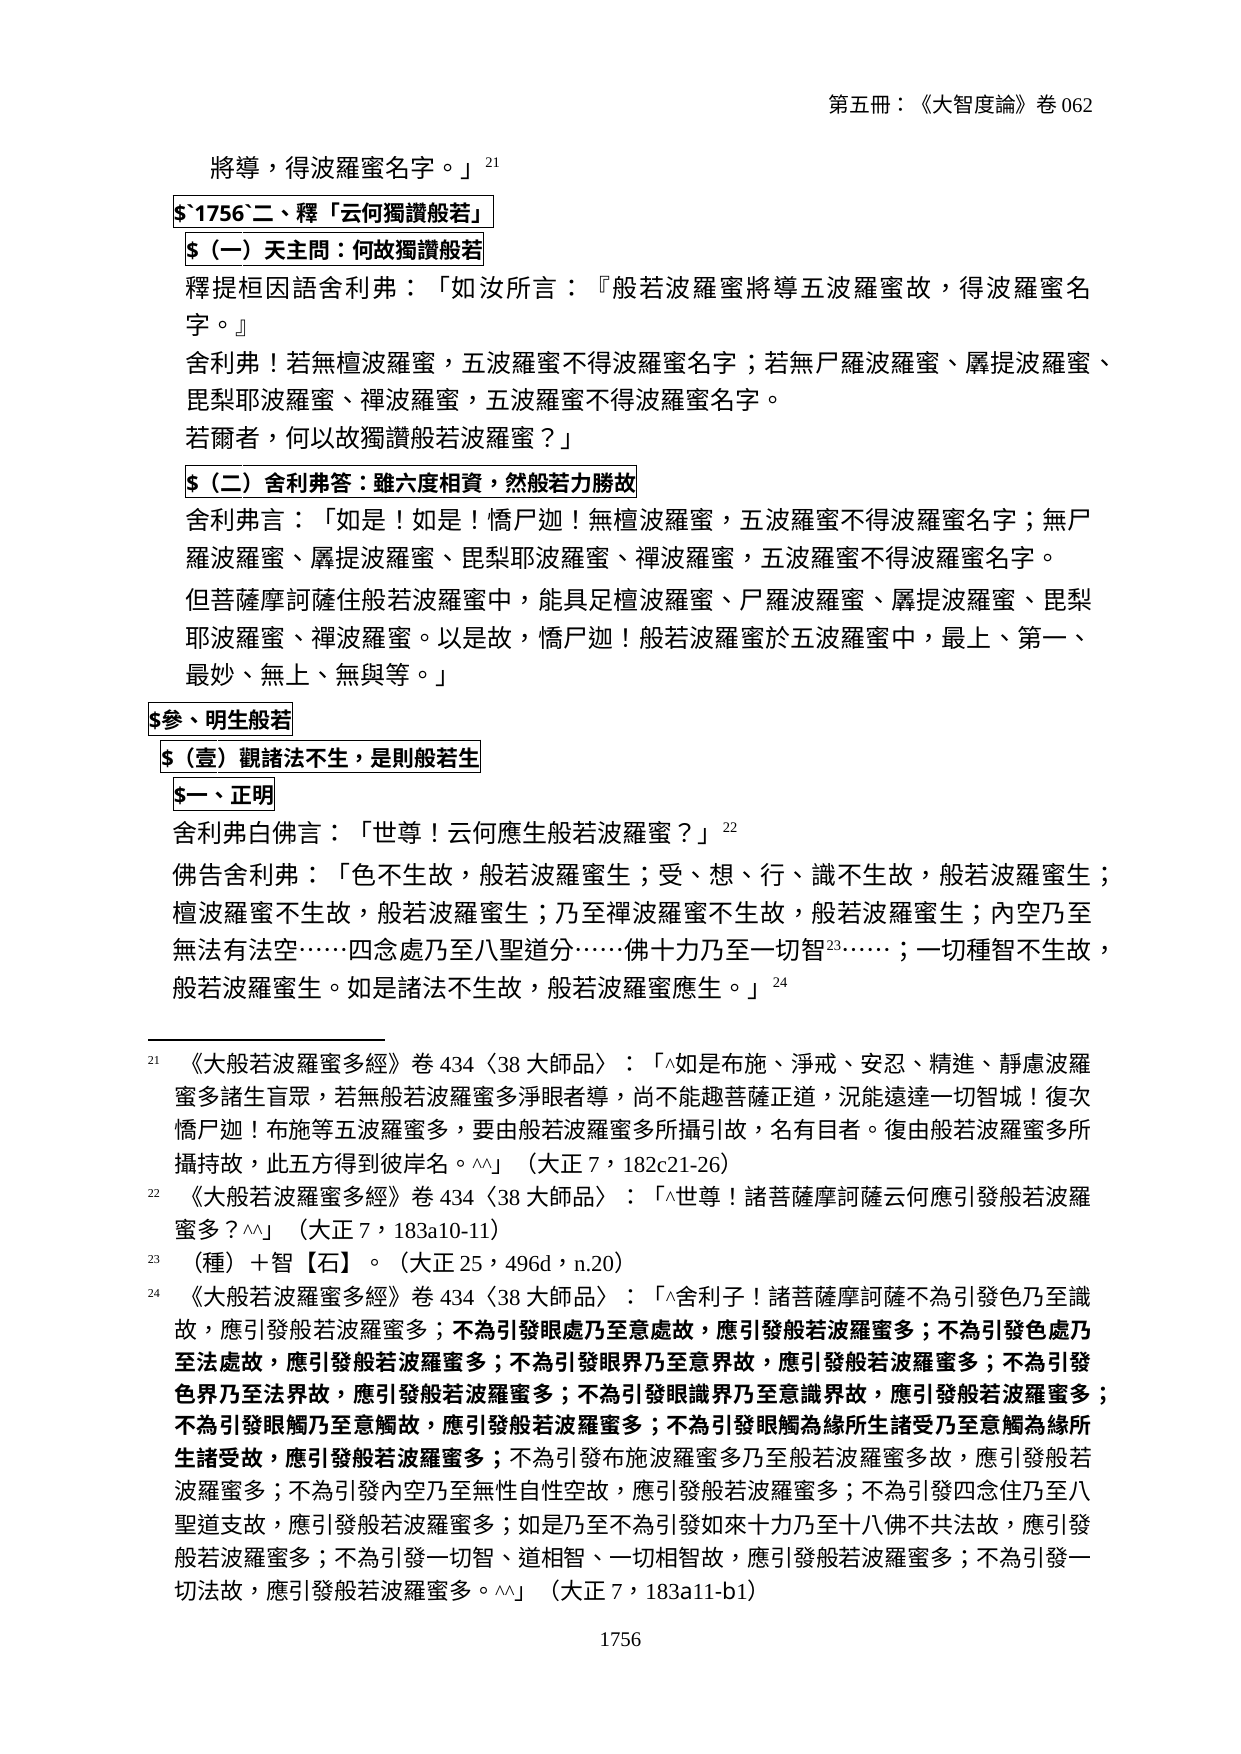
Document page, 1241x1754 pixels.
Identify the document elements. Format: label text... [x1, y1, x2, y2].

text 舍利弗！若無檀波羅蜜，五波羅蜜不得波羅蜜名字；若無尸羅波羅蜜、羼提波羅蜜、毘梨耶波羅蜜、禪波羅蜜，五波羅蜜不得波羅蜜名字。 [185, 343, 1092, 418]
text 若爾者，何以故獨讚般若波羅蜜？」 [185, 418, 1092, 455]
text $一、正明 [173, 775, 1092, 813]
text $（一）天主問：何故獨讚般若 [185, 230, 1092, 268]
text 舍利弗白佛言：「世尊！云何應生般若波羅蜜？」 [173, 813, 1092, 850]
text $`1756`二、釋「云何獨讚般若」 [173, 193, 1092, 230]
text $（二）舍利弗答：雖六度相資，然般若力勝故 [185, 463, 1092, 500]
text 釋提桓因語舍利弗：「如汝所言：『般若波羅蜜將導五波羅蜜故，得波羅蜜名字。』 [185, 268, 1092, 343]
text $參、明生般若 [148, 700, 1092, 738]
text 憍尸迦！若五波羅蜜得般若波羅蜜將導，是時五波羅蜜名為有眼；般若波羅蜜將導，得波羅蜜名字。」 [210, 148, 1092, 185]
text 舍利弗言：「如是！如是！憍尸迦！無檀波羅蜜，五波羅蜜不得波羅蜜名字；無尸羅波羅蜜、羼提波羅蜜、毘梨耶波羅蜜、禪波羅蜜，五波羅蜜不得波羅蜜名字。 [185, 500, 1092, 575]
text $（壹）觀諸法不生，是則般若生 [160, 738, 1092, 775]
text 佛告舍利弗：「色不生故，般若波羅蜜生；受、想、行、識不生故，般若波羅蜜生；檀波羅蜜不生故，般若波羅蜜生；乃至禪波羅蜜不生故，般若波羅蜜生；內空乃至無法有法空……四念處乃至八聖道分……佛十力乃至一切智……；一切種智不生故，般若波羅蜜生。如是諸法不生故，般若波羅蜜應生。」 [173, 855, 1092, 1005]
text 但菩薩摩訶薩住般若波羅蜜中，能具足檀波羅蜜、尸羅波羅蜜、羼提波羅蜜、毘梨耶波羅蜜、禪波羅蜜。以是故，憍尸迦！般若波羅蜜於五波羅蜜中，最上、第一、最妙、無上、無與等。」 [185, 580, 1092, 693]
